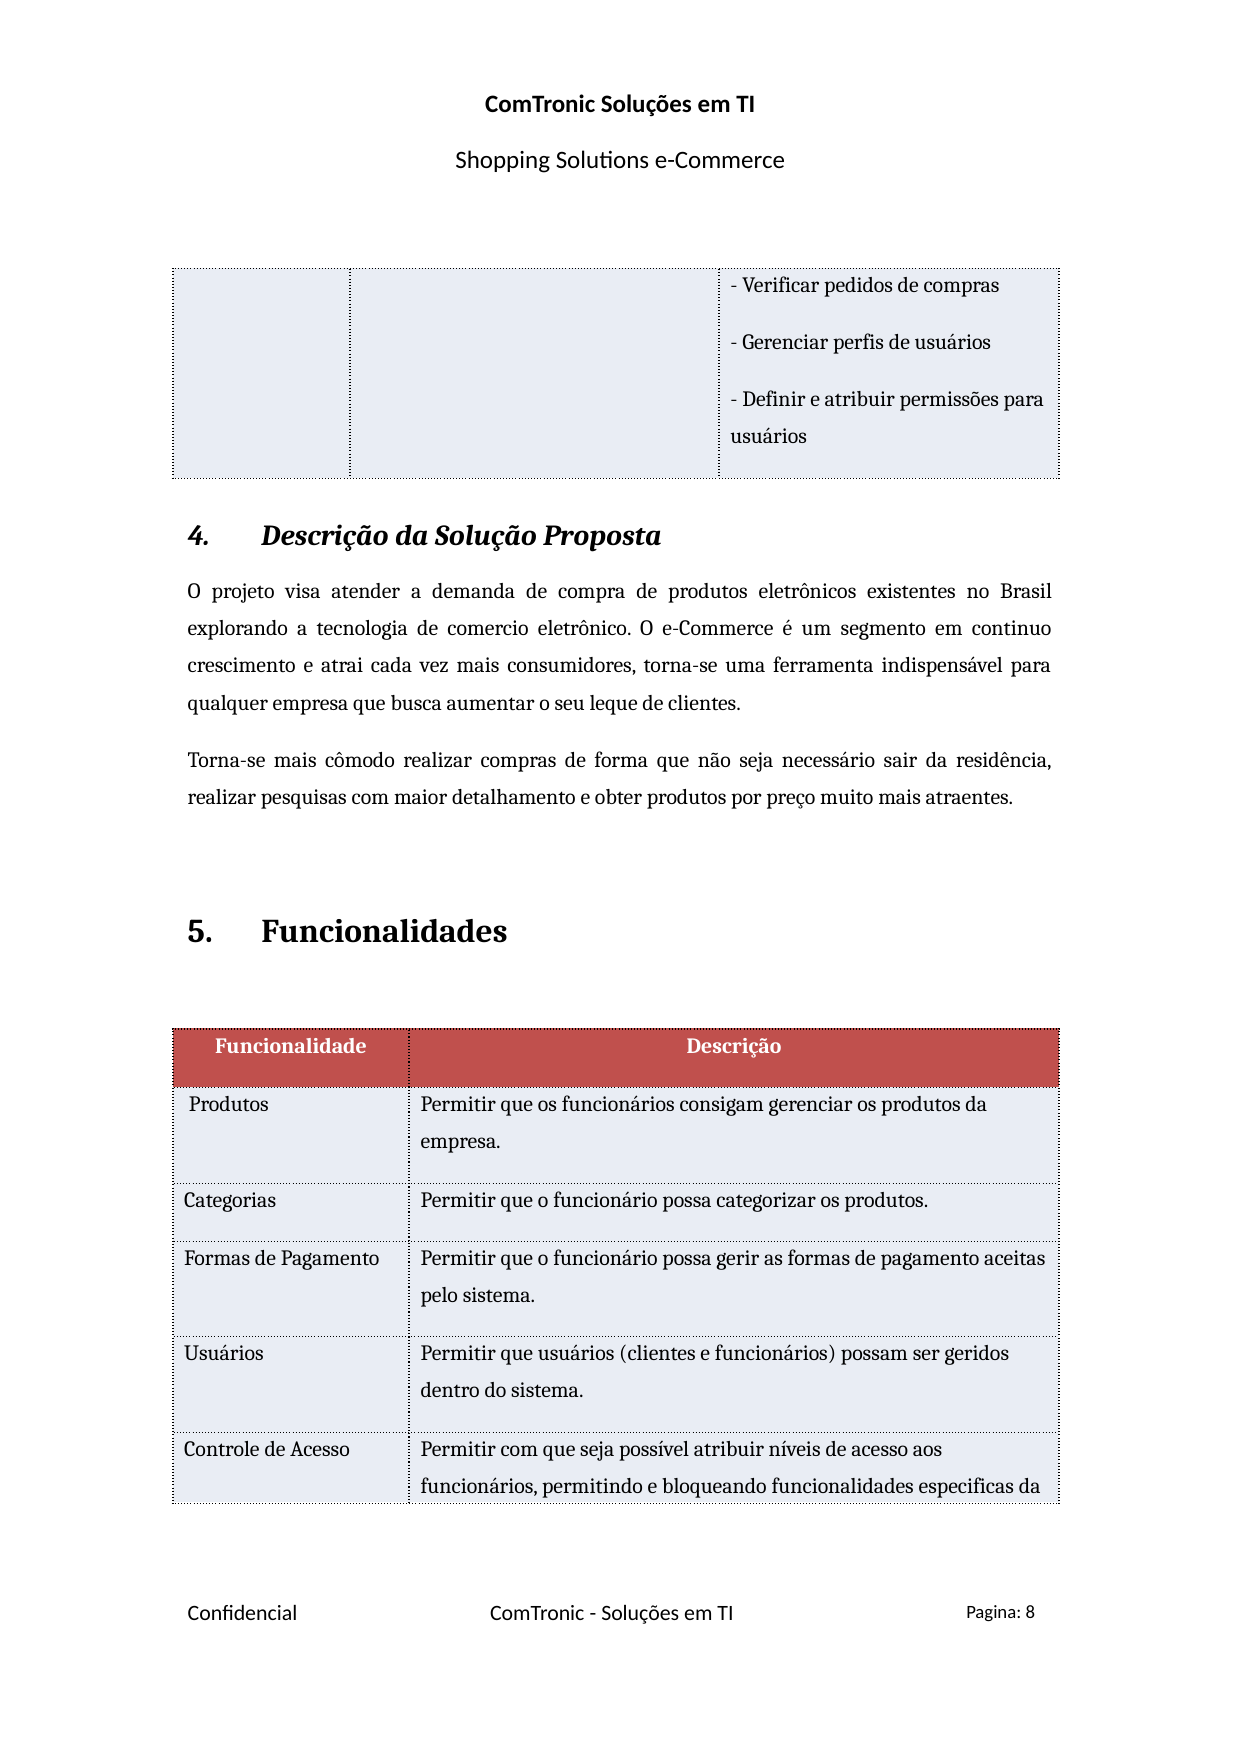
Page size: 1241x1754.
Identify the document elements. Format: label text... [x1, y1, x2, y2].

text Torna-se mais cômodo realizar compras de forma que não seja necessário sair da residência, realizar pesquisas com maior detalhamento e obter produtos por preço muito mais atraentes. [187, 744, 1053, 814]
table_cell Controle de Acesso [173, 1432, 409, 1502]
table_cell Permitir que o funcionário possa categorizar os produtos. [409, 1183, 1059, 1241]
table_header Descrição [409, 1028, 1059, 1087]
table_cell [719, 268, 1059, 478]
table_header Funcionalidade [173, 1028, 409, 1087]
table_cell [350, 268, 719, 478]
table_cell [409, 1432, 1059, 1502]
table_cell Formas de Pagamento [173, 1241, 409, 1336]
table_cell Permitir que o funcionário possa gerir as formas de pagamento aceitas pelo sistema. [409, 1241, 1059, 1336]
subtitle 4. Descrição da Solução Proposta [187, 504, 1053, 569]
table_cell Usuários [173, 1336, 409, 1432]
text O projeto visa atender a demanda de compra de produtos eletrônicos existentes no Brasil explorando a tecnologia de comercio eletrônico. O e-Commerce é um segmento em continuo crescimento e atrai cada vez mais consumidores, torna-se uma ferramenta indispensável para qualquer empresa que busca aumentar o seu leque de clientes. [187, 575, 1053, 719]
table_cell Categorias [173, 1183, 409, 1241]
table_cell Permitir que usuários (clientes e funcionários) possam ser geridos dentro do sistema. [409, 1336, 1059, 1432]
table_cell Produtos [173, 1087, 409, 1183]
subtitle 5. Funcionalidades [187, 899, 1053, 964]
table_cell Permitir que os funcionários consigam gerenciar os produtos da empresa. [409, 1087, 1059, 1183]
table_cell Funcionário [173, 268, 350, 478]
